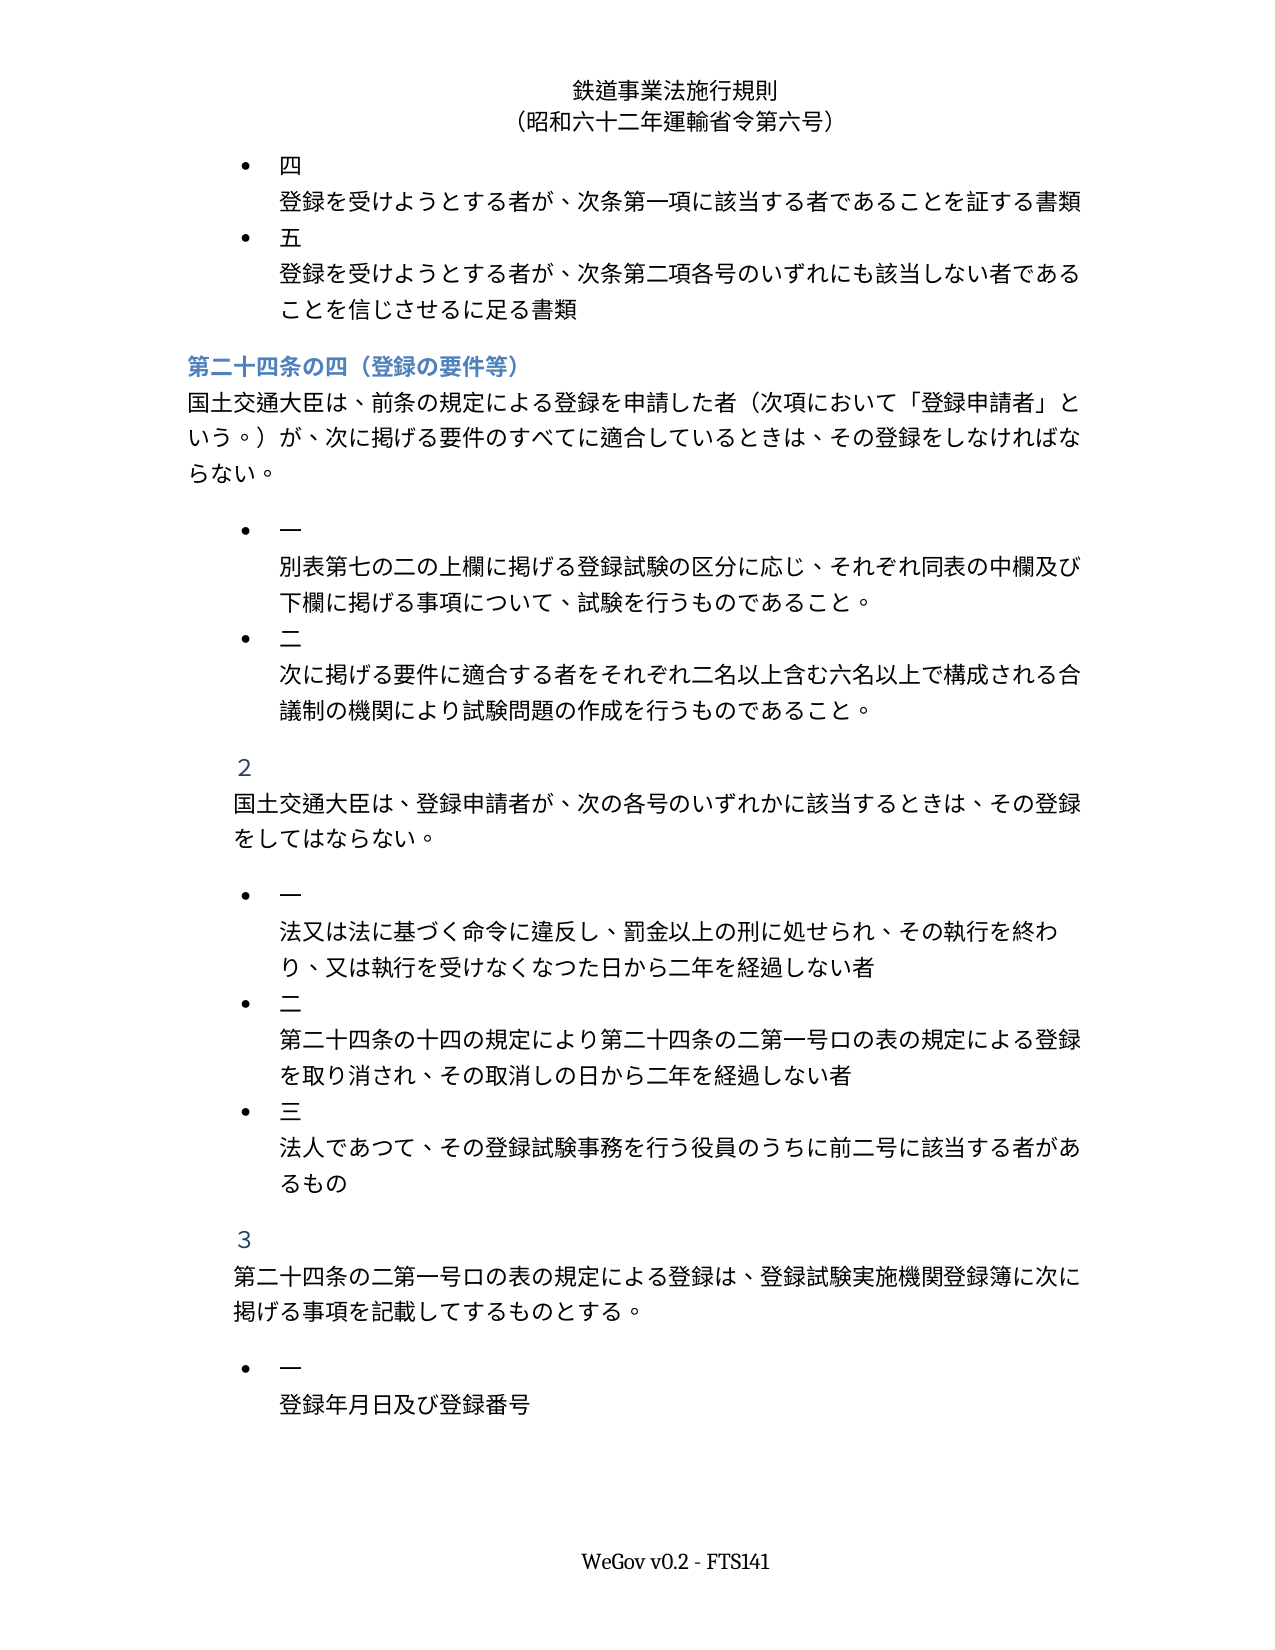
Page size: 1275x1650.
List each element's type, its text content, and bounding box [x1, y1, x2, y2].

list 四 登録を受けようとする者が、次条第一項に該当する者であることを証する書類 [242, 150, 1087, 217]
list 二 第二十四条の十四の規定により第二十四条の二第一号ロの表の規定による登録を取り消され、その取消しの日から二年を経過しない者 [242, 988, 1087, 1091]
text 国土交通大臣は、前条の規定による登録を申請した者（次項において「登録申請者」という。）が、次に掲げる要件のすべてに適合しているときは、その登録をしなければならない。 [187, 386, 1087, 489]
list 一 法又は法に基づく命令に違反し、罰金以上の刑に処せられ、その執行を終わり、又は執行を受けなくなつた日から二年を経過しない者 [242, 880, 1087, 983]
list 五 登録を受けようとする者が、次条第二項各号のいずれにも該当しない者であることを信じさせるに足る書類 [242, 222, 1087, 325]
text 第二十四条の二第一号ロの表の規定による登録は、登録試験実施機関登録簿に次に掲げる事項を記載してするものとする。 [233, 1260, 1087, 1328]
subtitle ３ [233, 1224, 1087, 1256]
list 一 登録年月日及び登録番号 [242, 1353, 1087, 1420]
list 二 次に掲げる要件に適合する者をそれぞれ二名以上含む六名以上で構成される合議制の機関により試験問題の作成を行うものであること。 [242, 623, 1087, 726]
list 三 法人であつて、その登録試験事務を行う役員のうちに前二号に該当する者があるもの [242, 1096, 1087, 1199]
list 一 別表第七の二の上欄に掲げる登録試験の区分に応じ、それぞれ同表の中欄及び下欄に掲げる事項について、試験を行うものであること。 [242, 515, 1087, 618]
subtitle ２ [233, 752, 1087, 783]
text 国土交通大臣は、登録申請者が、次の各号のいずれかに該当するときは、その登録をしてはならない。 [233, 787, 1087, 855]
subtitle 第二十四条の四（登録の要件等） [187, 351, 1087, 382]
